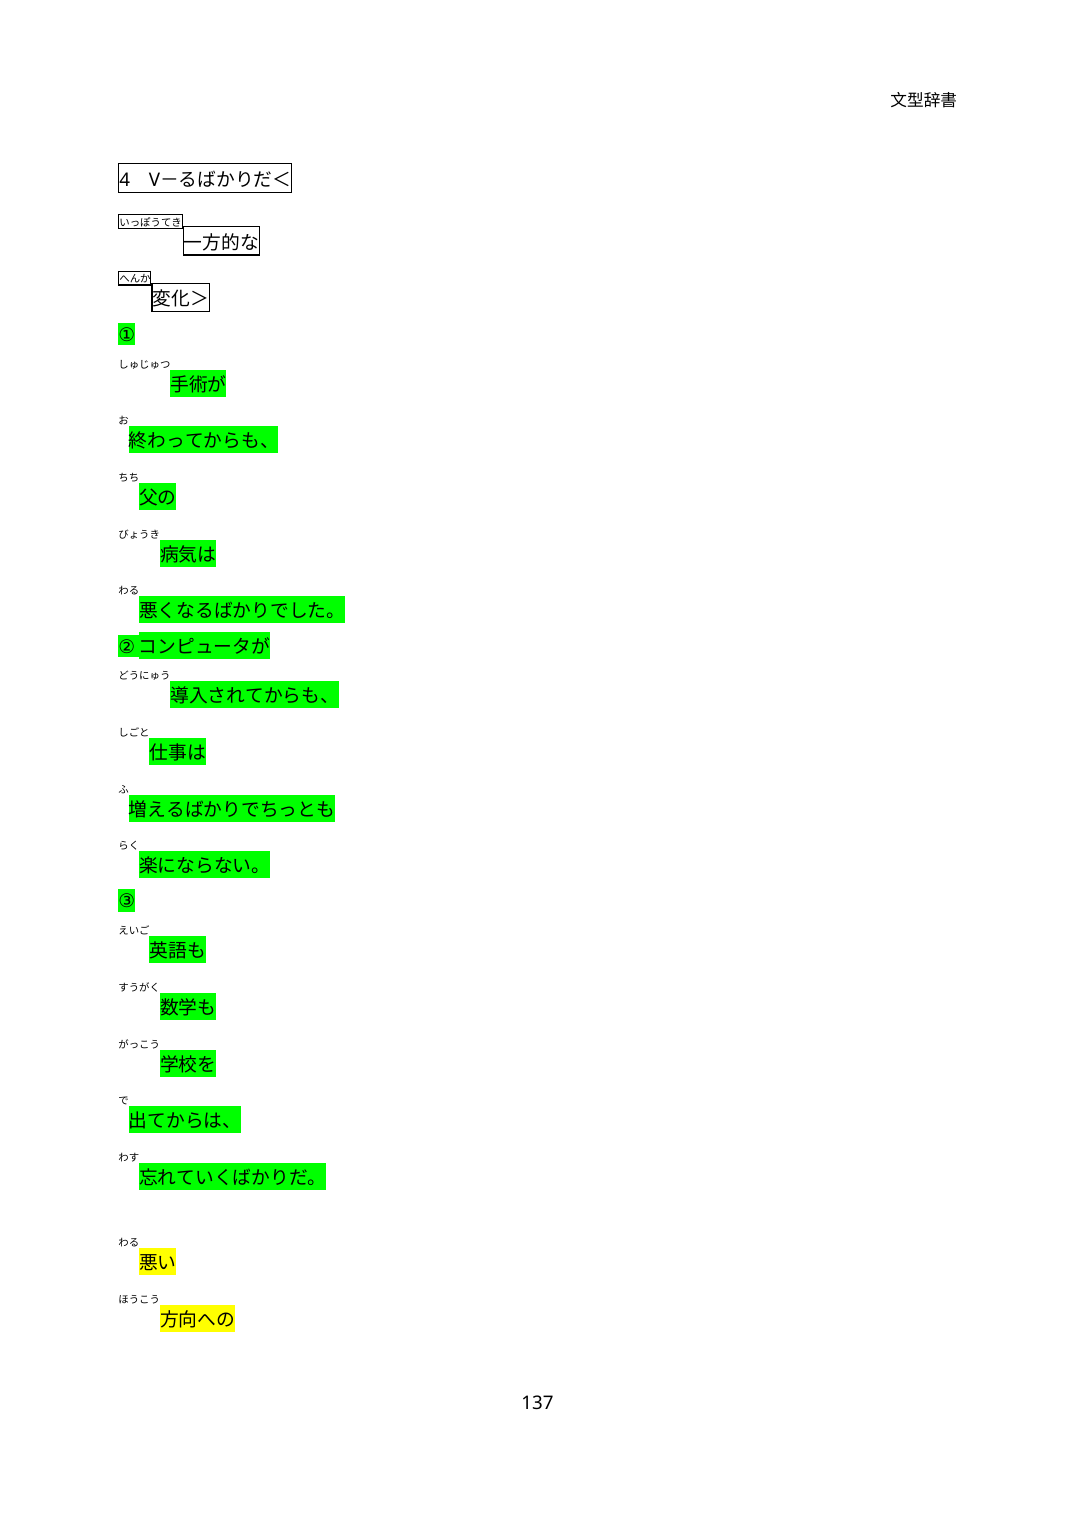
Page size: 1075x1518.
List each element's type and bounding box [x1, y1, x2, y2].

text [118, 150, 957, 1340]
